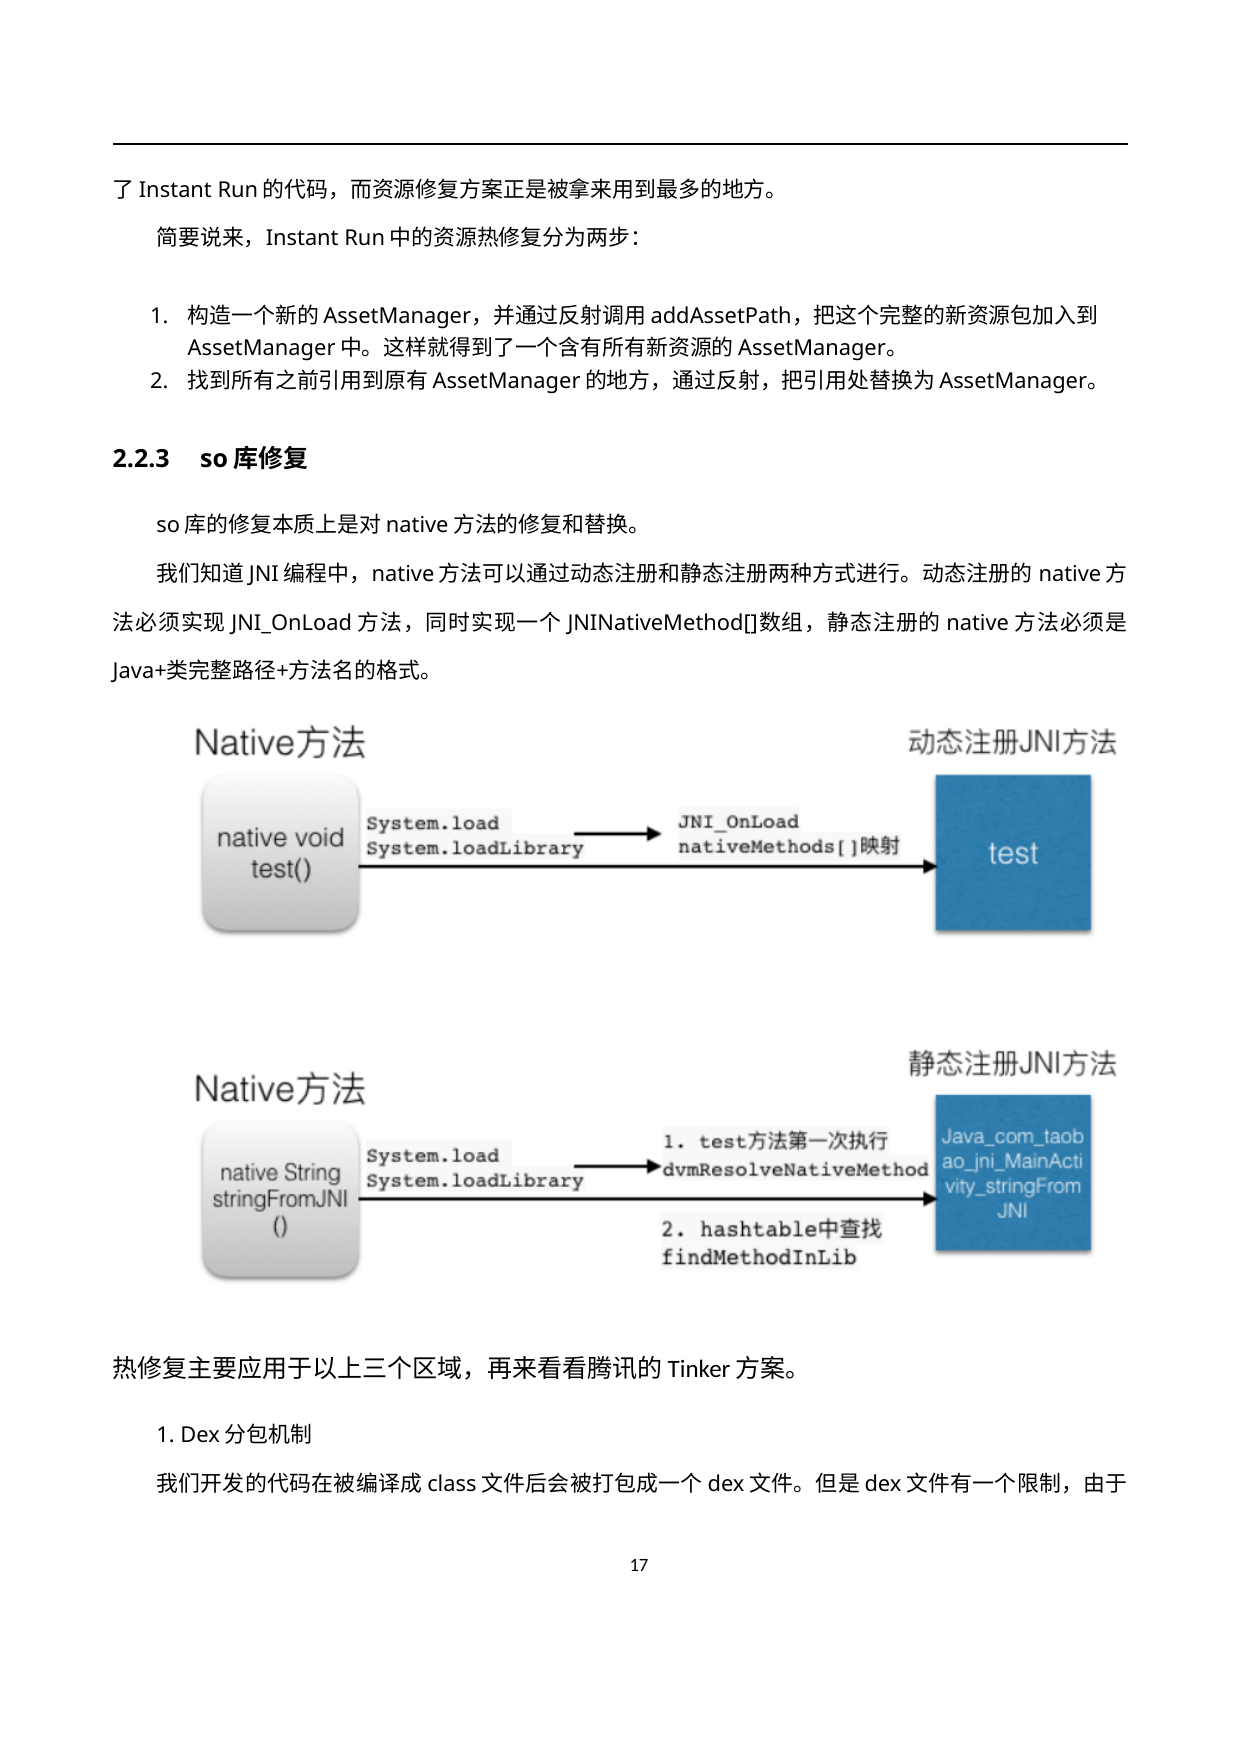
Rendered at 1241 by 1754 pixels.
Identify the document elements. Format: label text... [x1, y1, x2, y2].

text 我们知道JNI编程中，native方法可以通过动态注册和静态注册两种方式进行。动态注册的native方法必须实现JNI_OnLoad方法，同时实现一个JNINativeMethod[]数组，静态注册的native方法必须是Java+类完整路径+方法名的格式。 [112, 556, 1128, 686]
list so库修复 [112, 424, 1128, 489]
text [112, 172, 1128, 204]
text 1. Dex分包机制 [112, 1417, 1128, 1450]
text so库的修复本质上是对native方法的修复和替换。 [112, 507, 1128, 540]
text 热修复主要应用于以上三个区域，再来看看腾讯的Tinker方案。 [112, 1334, 1128, 1399]
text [112, 1466, 1128, 1498]
picture [162, 701, 1178, 1310]
list 构造一个新的AssetManager，并通过反射调用addAssetPath，把这个完整的新资源包加入到AssetManager中。这样就得到了一个含有所有新资源的AssetManager。 [150, 297, 1128, 362]
list 找到所有之前引用到原有AssetManager的地方，通过反射，把引用处替换为AssetManager。 [150, 362, 1128, 395]
text 简要说来，Instant Run中的资源热修复分为两步： [112, 220, 1128, 252]
